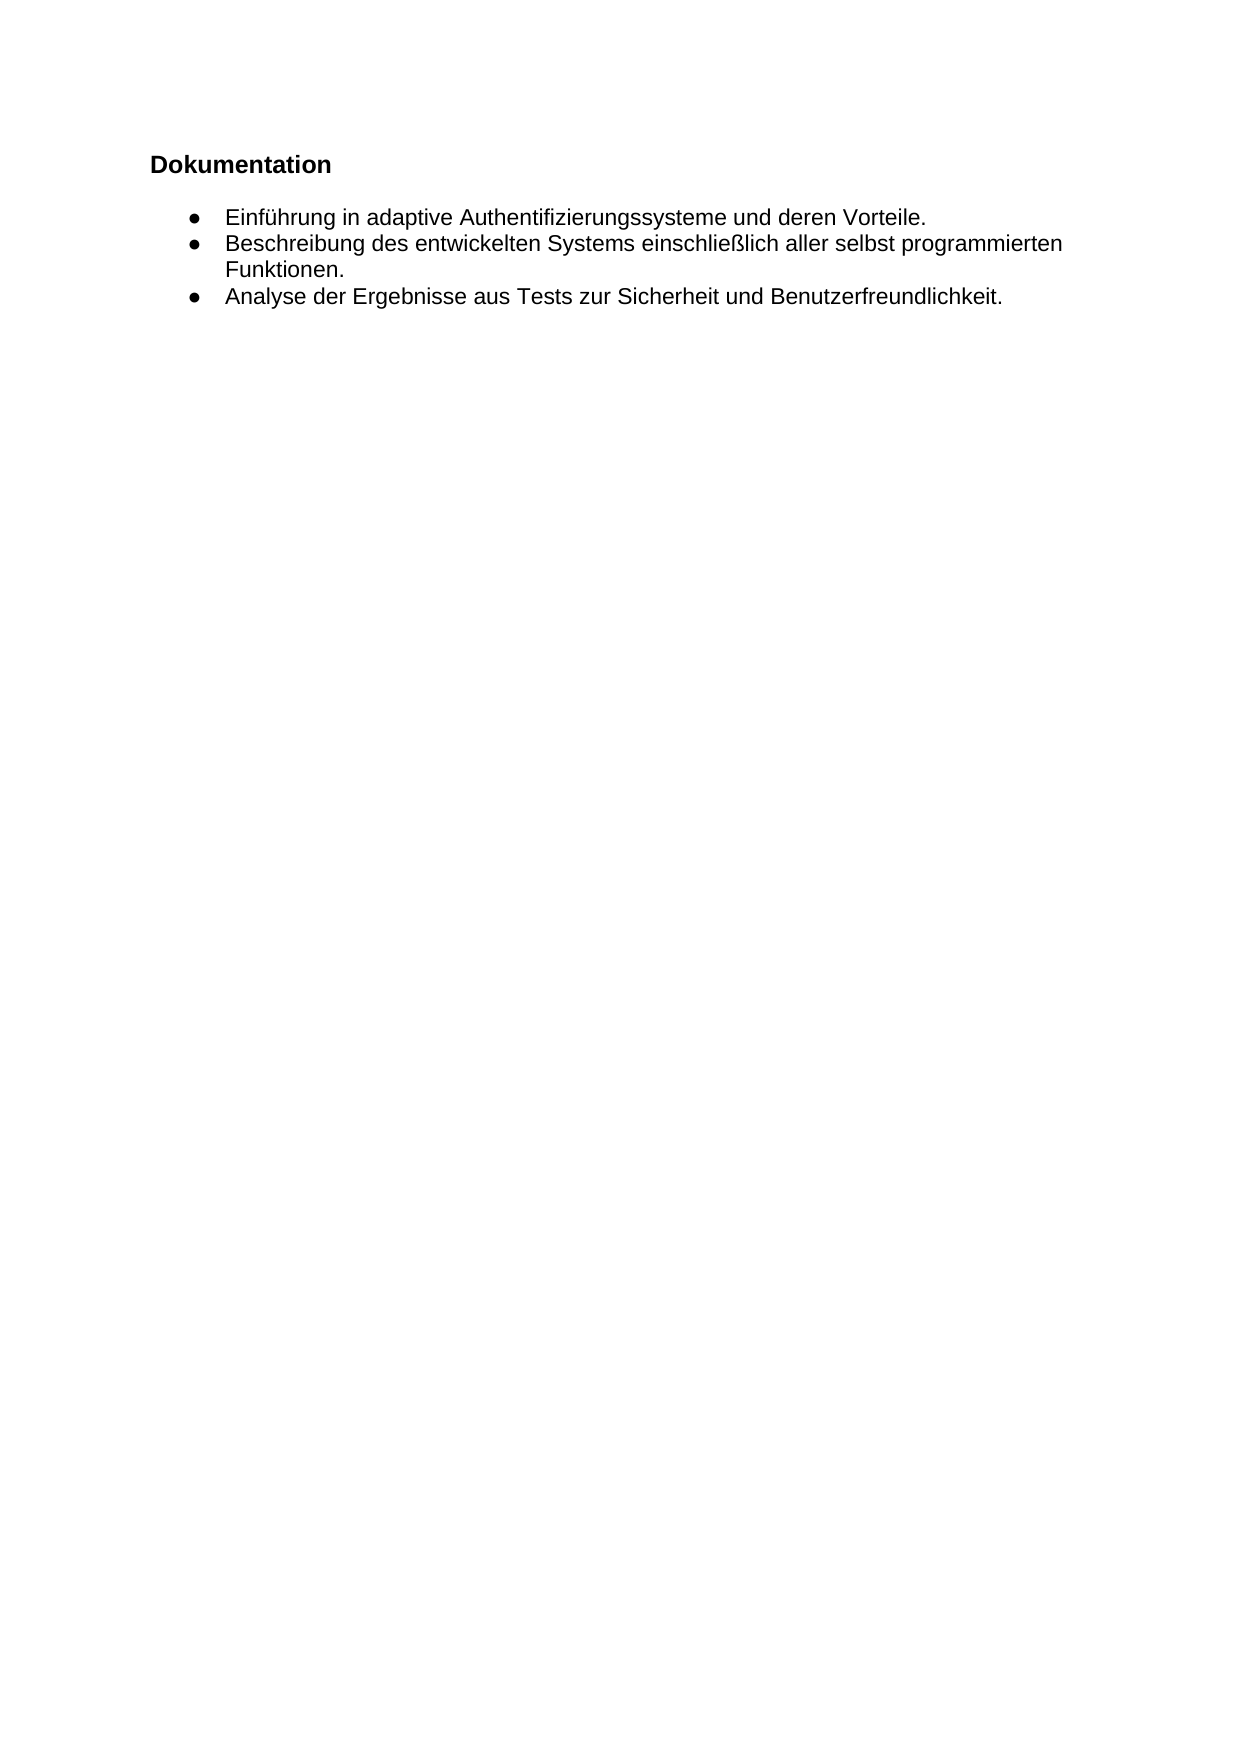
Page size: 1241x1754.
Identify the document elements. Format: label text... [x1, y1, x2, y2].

list Beschreibung des entwickelten Systems einschließlich aller selbst programmierten Funktionen. [187, 230, 1090, 283]
subtitle Dokumentation [150, 150, 1090, 179]
list Einführung in adaptive Authentifizierungssysteme und deren Vorteile. [187, 204, 1090, 230]
list Analyse der Ergebnisse aus Tests zur Sicherheit und Benutzerfreundlichkeit. [187, 283, 1090, 309]
